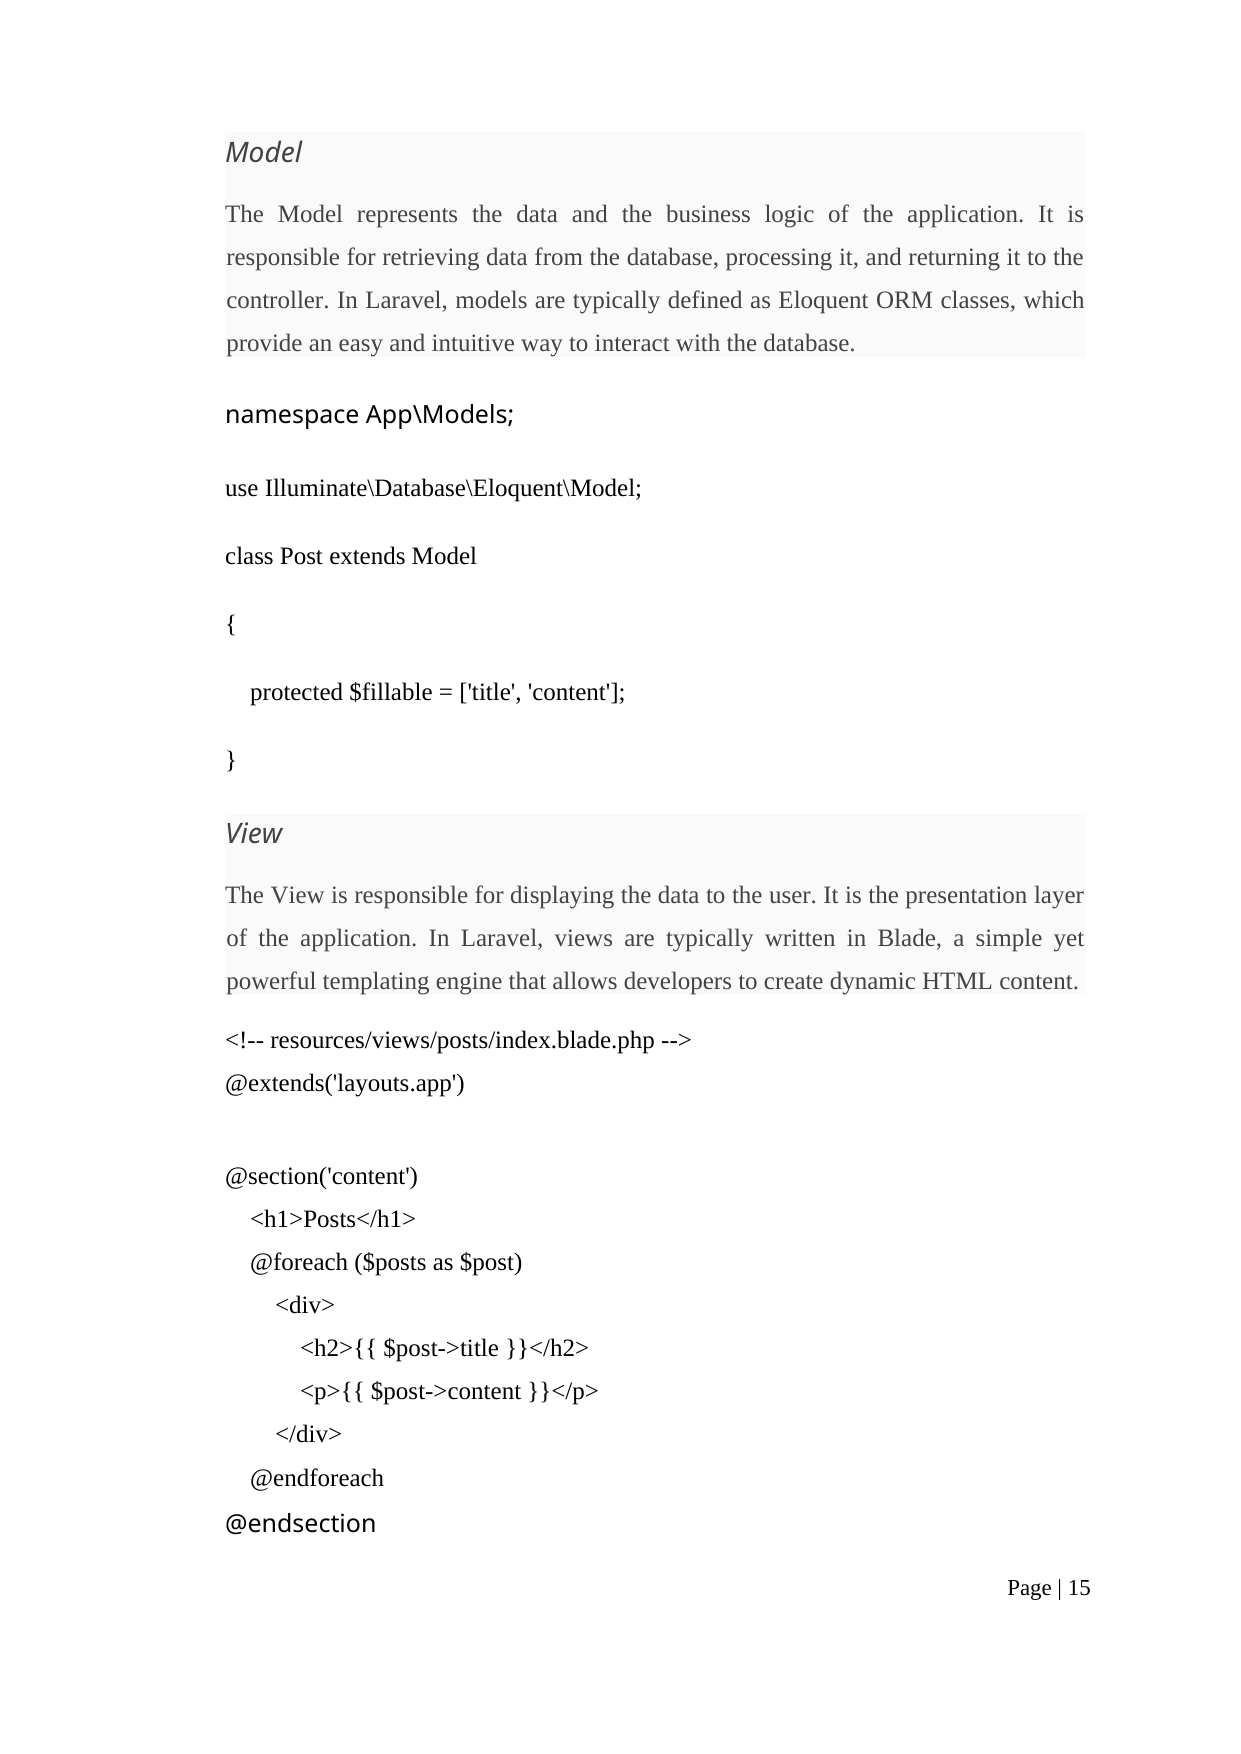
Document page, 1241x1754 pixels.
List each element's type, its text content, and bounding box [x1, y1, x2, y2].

text @foreach ($posts as $post) [225, 1247, 1086, 1276]
text @endforeach [225, 1463, 1086, 1491]
subtitle Model [225, 132, 1086, 171]
text @section('content') [225, 1161, 1086, 1189]
text use Illuminate\Database\Eloquent\Model; [225, 473, 1086, 501]
text } [225, 745, 1086, 774]
text { [225, 609, 1086, 638]
text class Post extends Model [225, 541, 1086, 569]
text <p>{{ $post->content }}</p> [225, 1376, 1086, 1405]
text </div> [225, 1419, 1086, 1448]
text <!-- resources/views/posts/index.blade.php --> [225, 1025, 1086, 1054]
text namespace App\Models; [225, 397, 1086, 431]
text @endsection [225, 1506, 1086, 1540]
text The View is responsible for displaying the data to the user. It is the presentation layer of the application. In Laravel, views are typically written in Blade, a simple yet powerful templating engine that allows developers to create dynamic HTML content. [225, 880, 1086, 995]
text The Model represents the data and the business logic of the application. It is responsible for retrieving data from the database, processing it, and returning it to the controller. In Laravel, models are typically defined as Eloquent ORM classes, which provide an easy and intuitive way to interact with the database. [225, 199, 1086, 357]
text @extends('layouts.app') [225, 1068, 1086, 1097]
text <h1>Posts</h1> [225, 1204, 1086, 1233]
text protected $fillable = ['title', 'content']; [225, 677, 1086, 706]
text <h2>{{ $post->title }}</h2> [225, 1333, 1086, 1362]
text <div> [225, 1290, 1086, 1319]
subtitle View [225, 813, 1086, 852]
